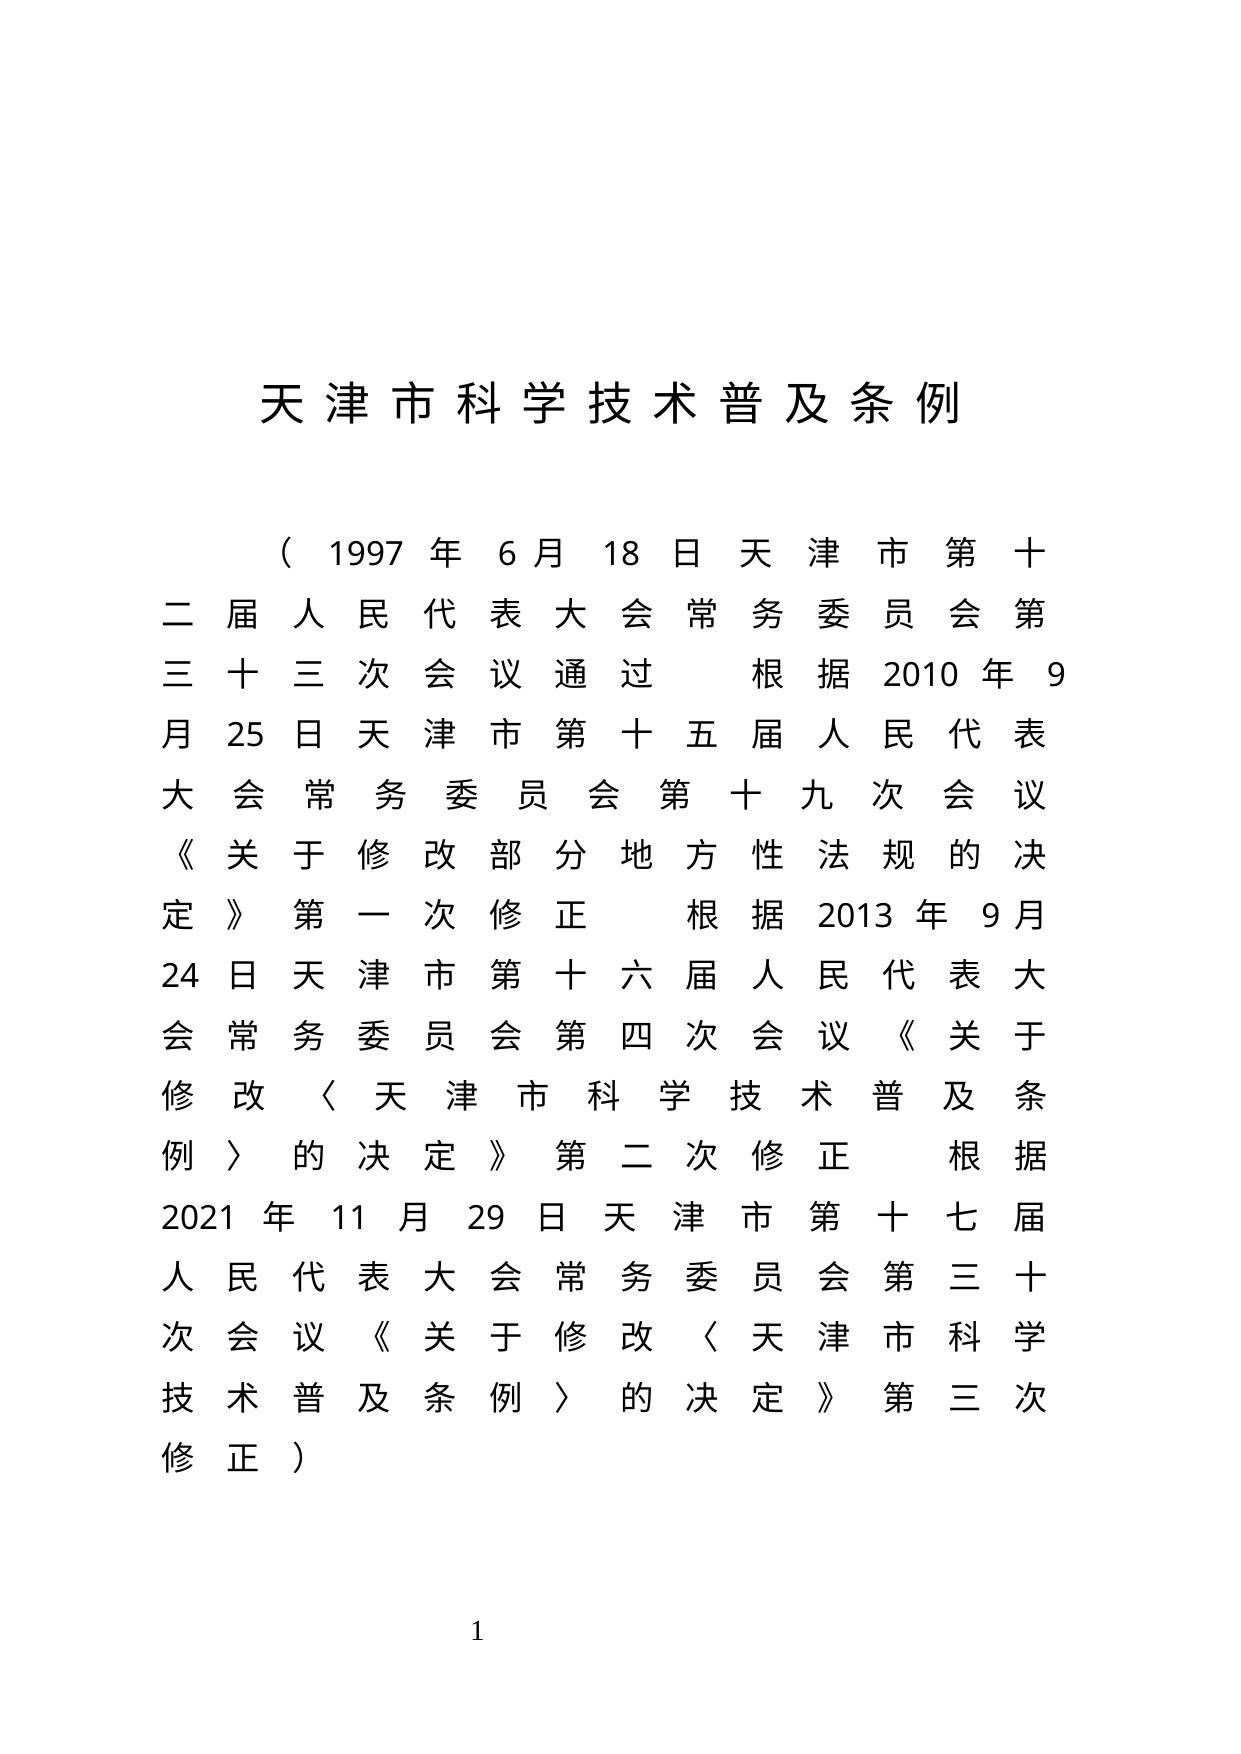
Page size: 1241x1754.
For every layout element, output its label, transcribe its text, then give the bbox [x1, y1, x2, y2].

text 天津市科学技术普及条例 [161, 340, 1079, 461]
text （1997年6月18日天津市第十二届人民代表大会常务委员会第三十三次会议通过 根据2010年9月25日天津市第十五届人民代表大会常务委员会第十九次会议《关于修改部分地方性法规的决定》第一次修正 根据2013年9月24日天津市第十六届人民代表大会常务委员会第四次会议《关于修改〈天津市科学技术普及条例〉的决定》第二次修正 根据2021年11月29日天津市第十七届人民代表大会常务委员会第三十次会议《关于修改〈天津市科学技术普及条例〉的决定》第三次修正） [161, 521, 1079, 1486]
